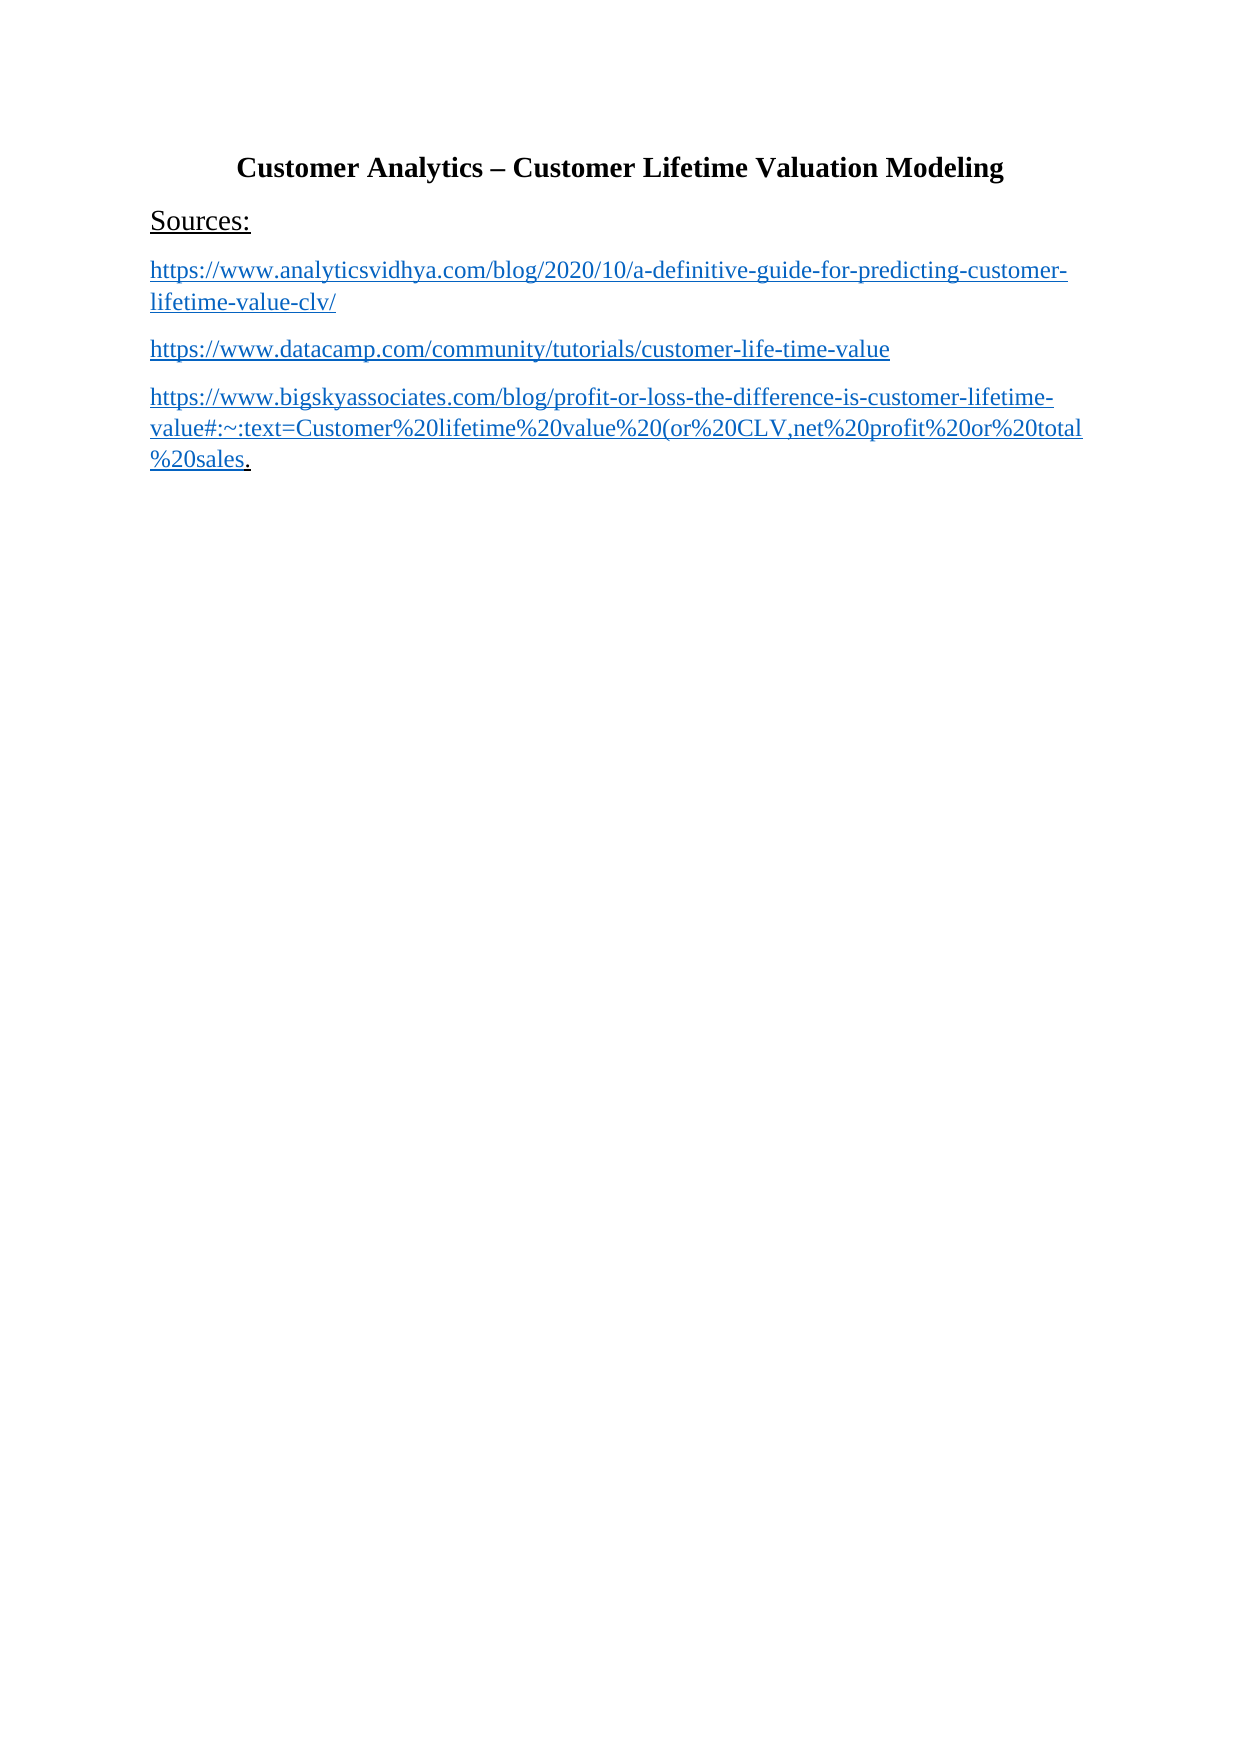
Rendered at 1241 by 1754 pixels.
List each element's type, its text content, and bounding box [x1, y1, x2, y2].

text https://www.analyticsvidhya.com/blog/2020/10/a-definitive-guide-for-predicting-customer-lifetime-value-clv/ [150, 256, 1090, 315]
text https://www.datacamp.com/community/tutorials/customer-life-time-value [150, 334, 1090, 363]
text Customer Analytics – Customer Lifetime Valuation Modeling [150, 150, 1090, 183]
text Sources: [150, 203, 1090, 236]
text https://www.bigskyassociates.com/blog/profit-or-loss-the-difference-is-customer-lifetime-value#:~:text=Customer%20lifetime%20value%20(or%20CLV,net%20profit%20or%20total%20sales. [150, 382, 1090, 473]
